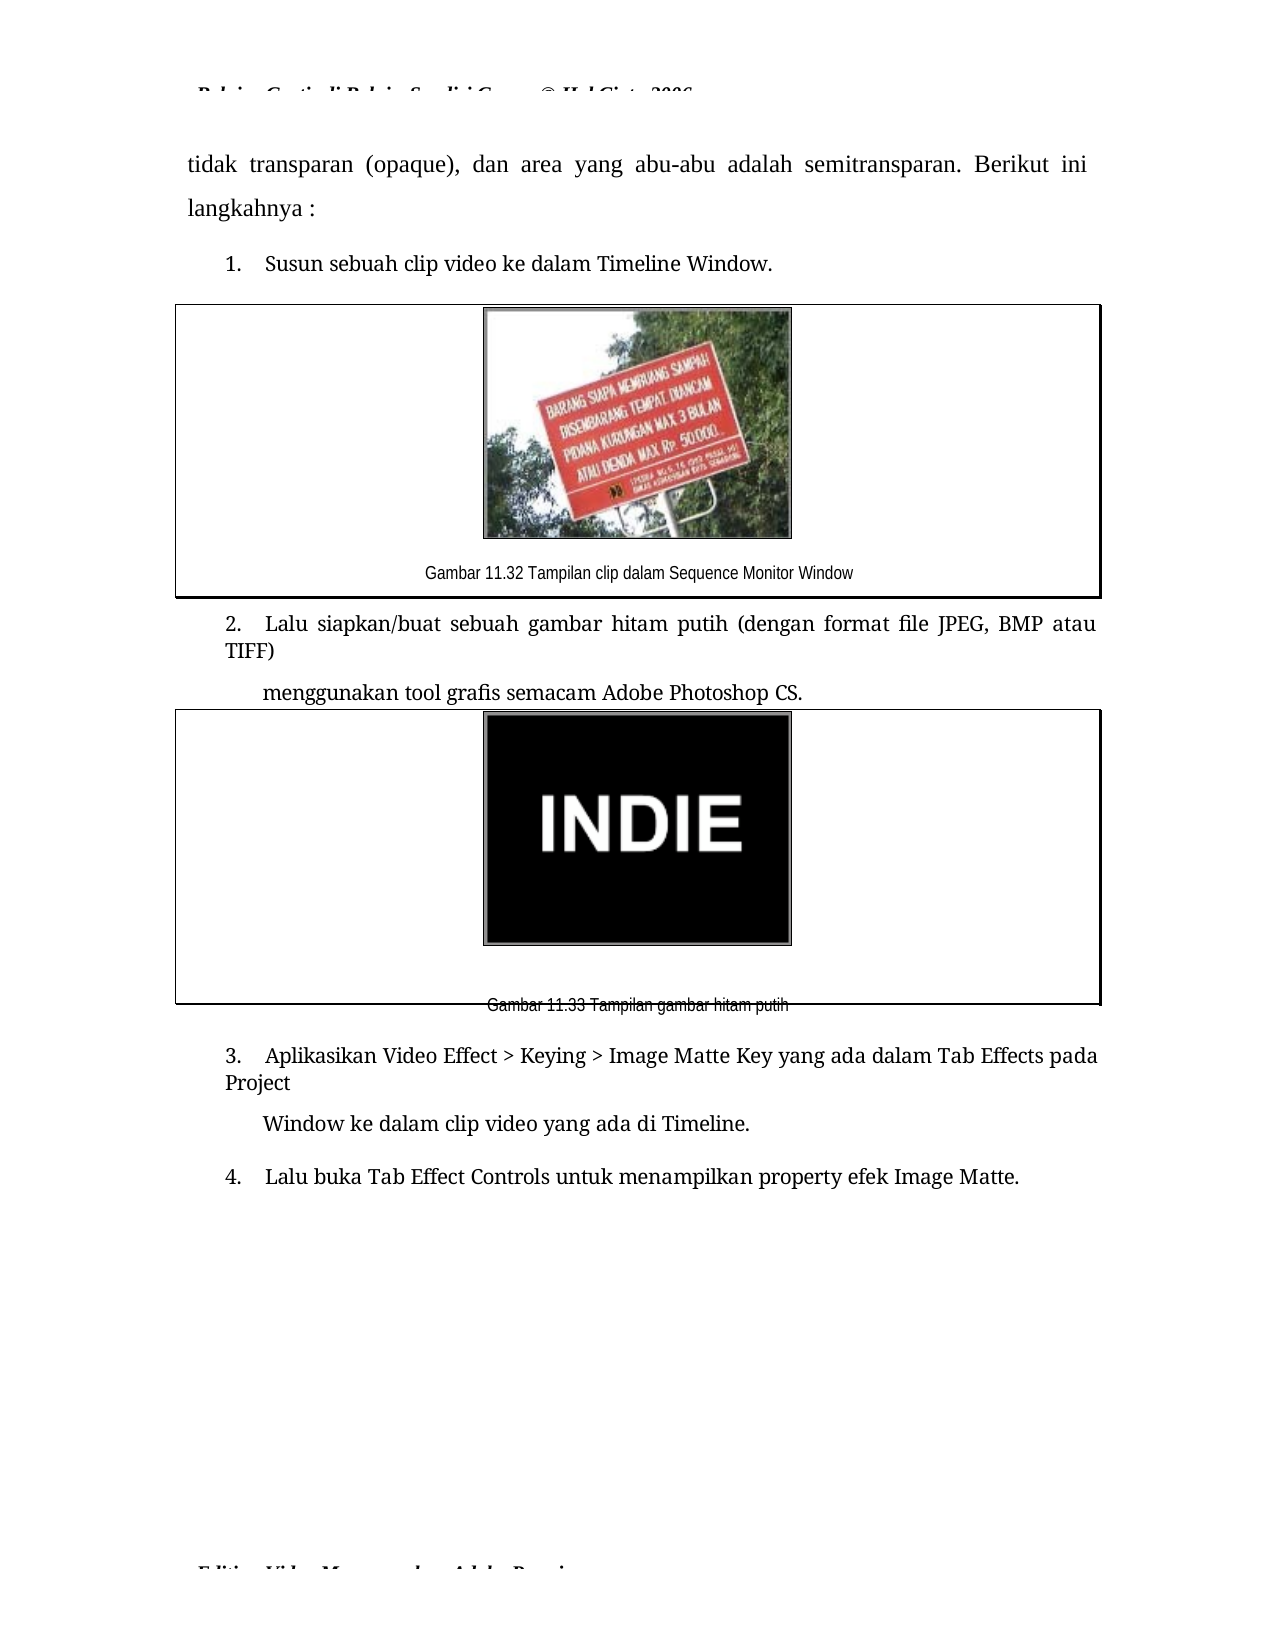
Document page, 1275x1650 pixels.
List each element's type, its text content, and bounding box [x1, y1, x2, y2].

text Window ke dalam clip video yang ada di Timeline. [262, 1110, 1100, 1137]
picture [484, 712, 791, 945]
text Gambar 11.33 Tampilan gambar hitam putih [484, 993, 791, 1014]
text Gambar 11.32 Tampilan clip dalam Sequence Monitor Window [425, 562, 1100, 583]
text menggunakan tool grafis semacam Adobe Photoshop CS. [262, 678, 1100, 706]
text tidak transparan (opaque), dan area yang abu-abu adalah semitransparan. Berikut ini langkahnya : [187, 149, 1092, 221]
text 4. Lalu buka Tab Effect Controls untuk menampilkan property efek Image Matte. [225, 1164, 1100, 1192]
text 1. Susun sebuah clip video ke dalam Timeline Window. [225, 249, 1100, 276]
text 2. Lalu siapkan/buat sebuah gambar hitam putih (dengan format file JPEG, BMP atau TIFF) [225, 611, 1100, 666]
text 3. Aplikasikan Video Effect > Keying > Image Matte Key yang ada dalam Tab Effects pada Project [225, 1043, 1100, 1097]
picture [484, 308, 791, 538]
